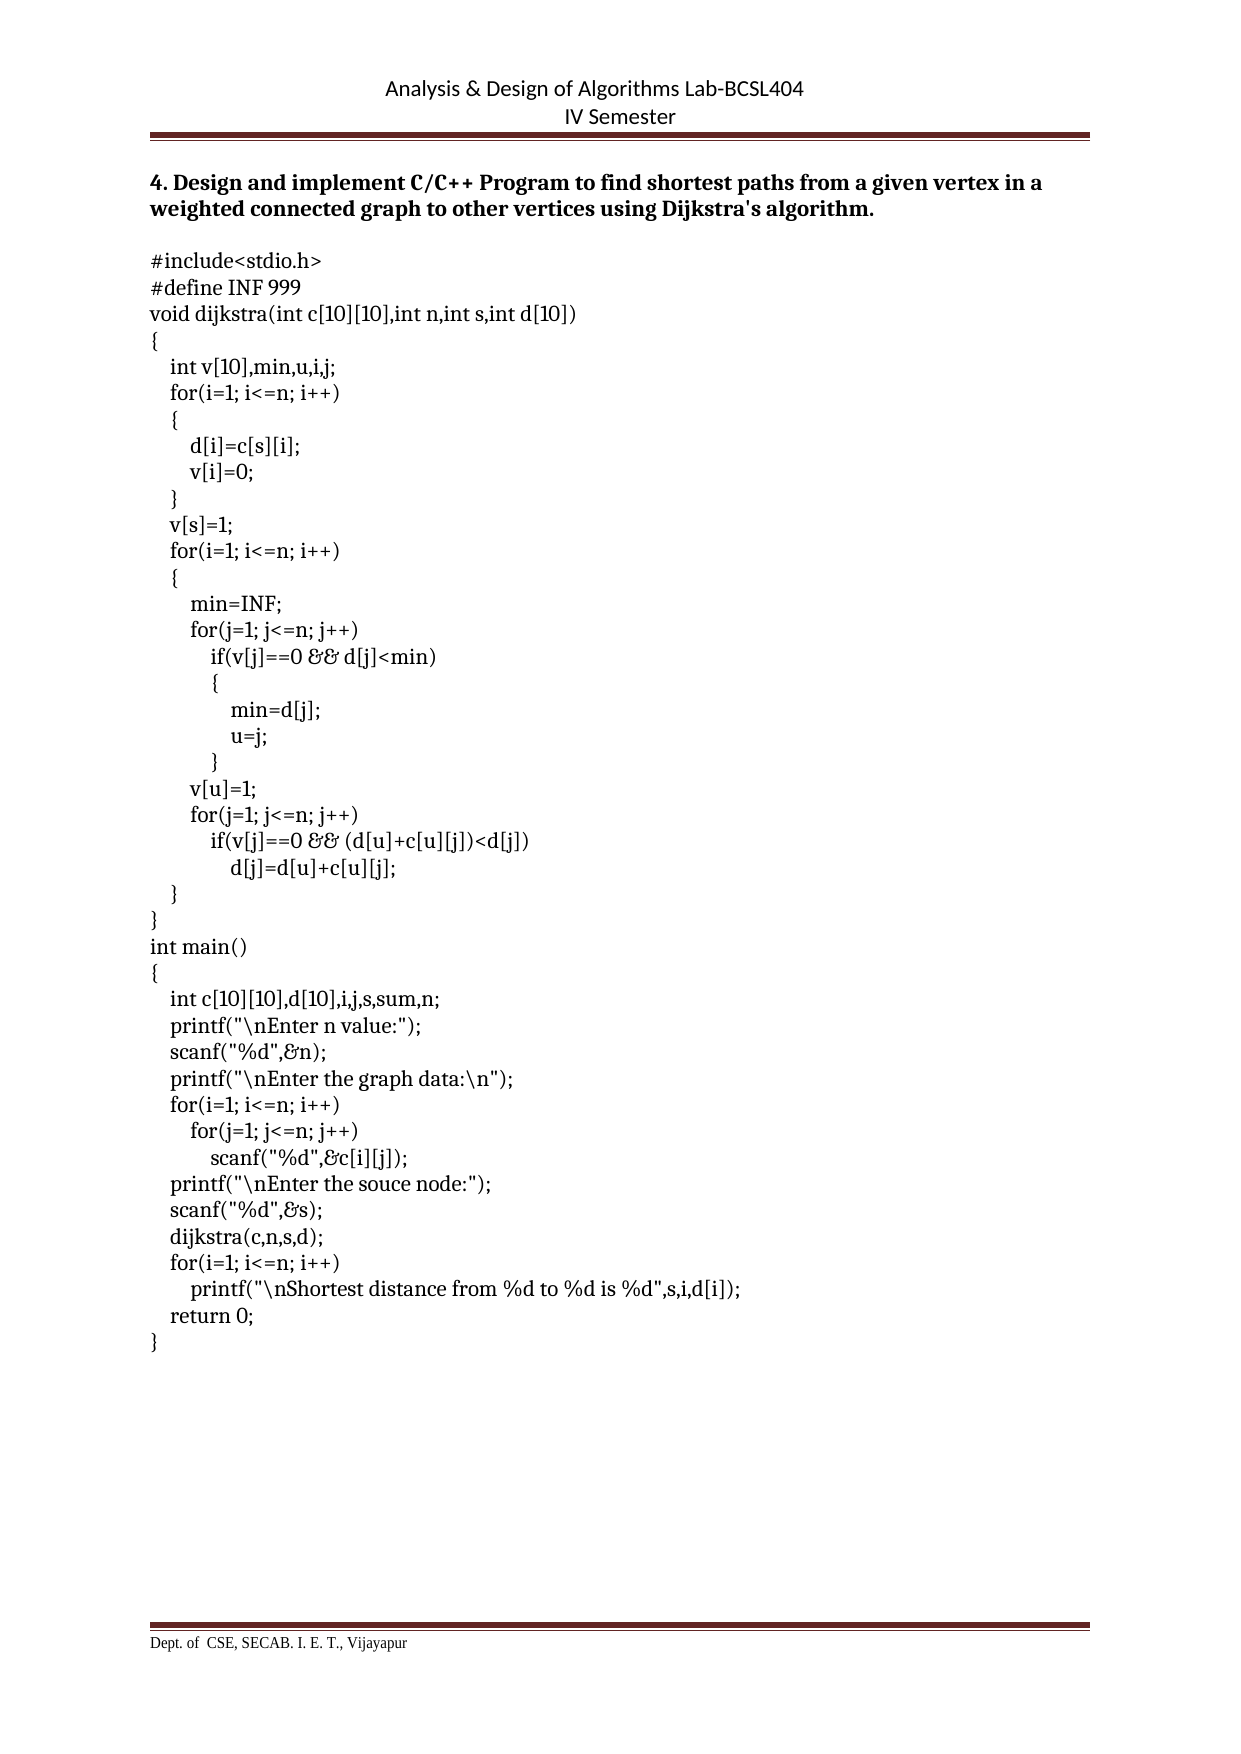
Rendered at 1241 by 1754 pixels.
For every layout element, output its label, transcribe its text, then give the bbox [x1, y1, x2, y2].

text u=j; [150, 723, 1090, 749]
text 4. Design and implement C/C++ Program to find shortest paths from a given vertex in a weighted connected graph to other vertices using Dijkstra's algorithm. [150, 169, 1090, 222]
text v[s]=1; [150, 512, 1090, 538]
text for(i=1; i<=n; i++) [150, 1250, 1090, 1276]
text } [150, 486, 1090, 512]
text scanf("%d",&s); [150, 1197, 1090, 1223]
text printf("\nShortest distance from %d to %d is %d",s,i,d[i]); [150, 1276, 1090, 1302]
text { [150, 327, 1090, 354]
text printf("\nEnter n value:"); [150, 1013, 1090, 1039]
text v[i]=0; [150, 459, 1090, 486]
text int v[10],min,u,i,j; [150, 354, 1090, 380]
text return 0; [150, 1302, 1090, 1329]
text printf("\nEnter the souce node:"); [150, 1171, 1090, 1197]
text void dijkstra(int c[10][10],int n,int s,int d[10]) [150, 301, 1090, 327]
text for(j=1; j<=n; j++) [150, 1118, 1090, 1144]
text #define INF 999 [150, 275, 1090, 301]
text scanf("%d",&n); [150, 1039, 1090, 1065]
text for(i=1; i<=n; i++) [150, 380, 1090, 406]
text if(v[j]==0 && d[j]<min) [150, 644, 1090, 670]
text min=INF; [150, 591, 1090, 617]
text } [150, 1329, 1090, 1355]
text d[j]=d[u]+c[u][j]; [150, 854, 1090, 881]
text printf("\nEnter the graph data:\n"); [150, 1065, 1090, 1092]
text } [150, 881, 1090, 907]
text for(j=1; j<=n; j++) [150, 802, 1090, 828]
text for(i=1; i<=n; i++) [150, 538, 1090, 564]
text for(i=1; i<=n; i++) [150, 1092, 1090, 1118]
text if(v[j]==0 && (d[u]+c[u][j])<d[j]) [150, 828, 1090, 854]
text int main() [150, 933, 1090, 960]
text { [150, 960, 1090, 986]
text } [150, 907, 1090, 933]
text { [150, 406, 1090, 433]
text int c[10][10],d[10],i,j,s,sum,n; [150, 986, 1090, 1013]
text scanf("%d",&c[i][j]); [150, 1144, 1090, 1171]
text { [150, 564, 1090, 591]
text dijkstra(c,n,s,d); [150, 1223, 1090, 1250]
text v[u]=1; [150, 775, 1090, 802]
text #include<stdio.h> [150, 248, 1090, 275]
text { [150, 670, 1090, 696]
text for(j=1; j<=n; j++) [150, 617, 1090, 644]
text min=d[j]; [150, 696, 1090, 723]
text } [150, 749, 1090, 775]
text d[i]=c[s][i]; [150, 433, 1090, 459]
